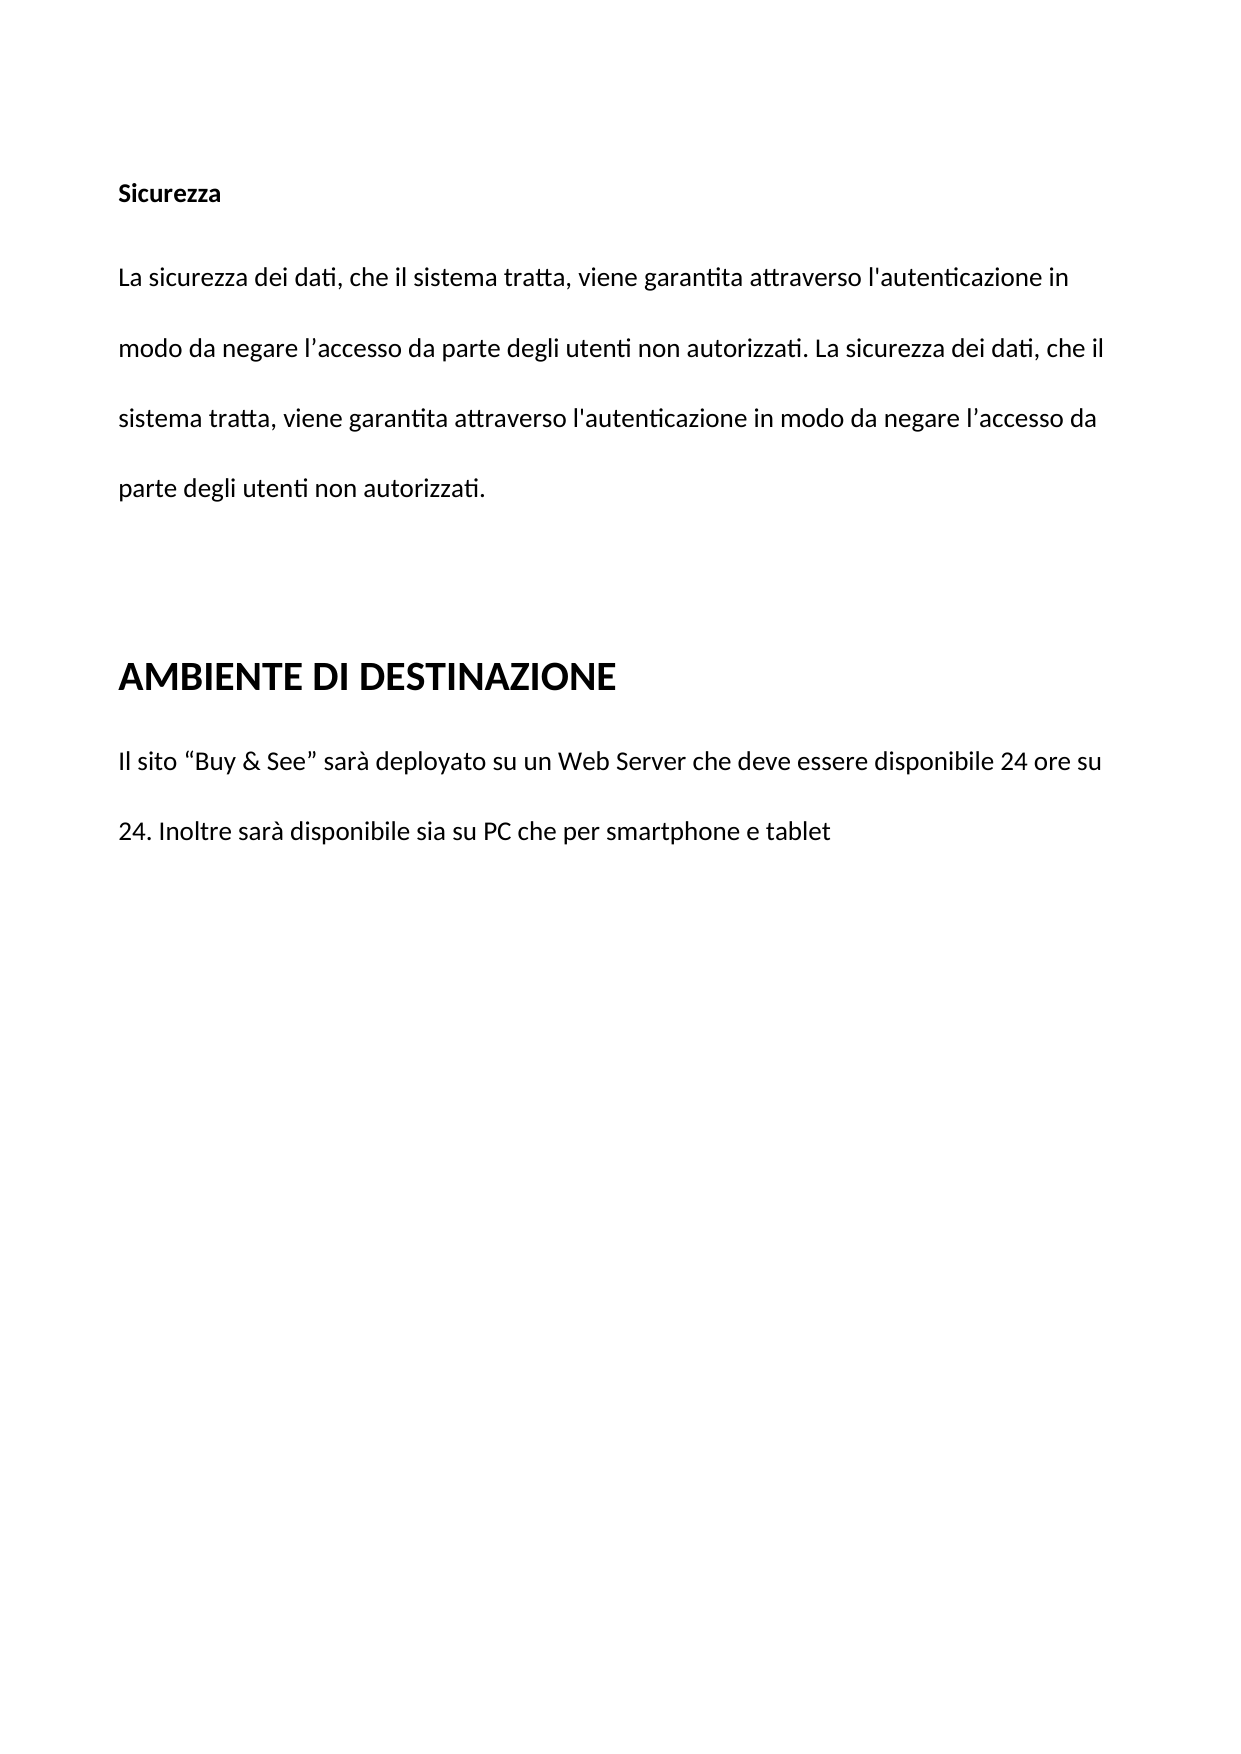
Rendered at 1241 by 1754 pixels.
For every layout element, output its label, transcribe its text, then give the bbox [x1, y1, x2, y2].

text Il sito “Buy & See” sarà deployato su un Web Server che deve essere disponibile 24 ore su 24. Inoltre sarà disponibile sia su PC che per smartphone e tablet [118, 728, 1122, 864]
text AMBIENTE DI DESTINAZIONE [118, 643, 1122, 708]
text La sicurezza dei dati, che il sistema tratta, viene garantita attraverso l'autenticazione in modo da negare l’accesso da parte degli utenti non autorizzati. La sicurezza dei dati, che il sistema tratta, viene garantita attraverso l'autenticazione in modo da negare l’accesso da parte degli utenti non autorizzati. [118, 245, 1122, 520]
text Sicurezza [118, 160, 1122, 225]
